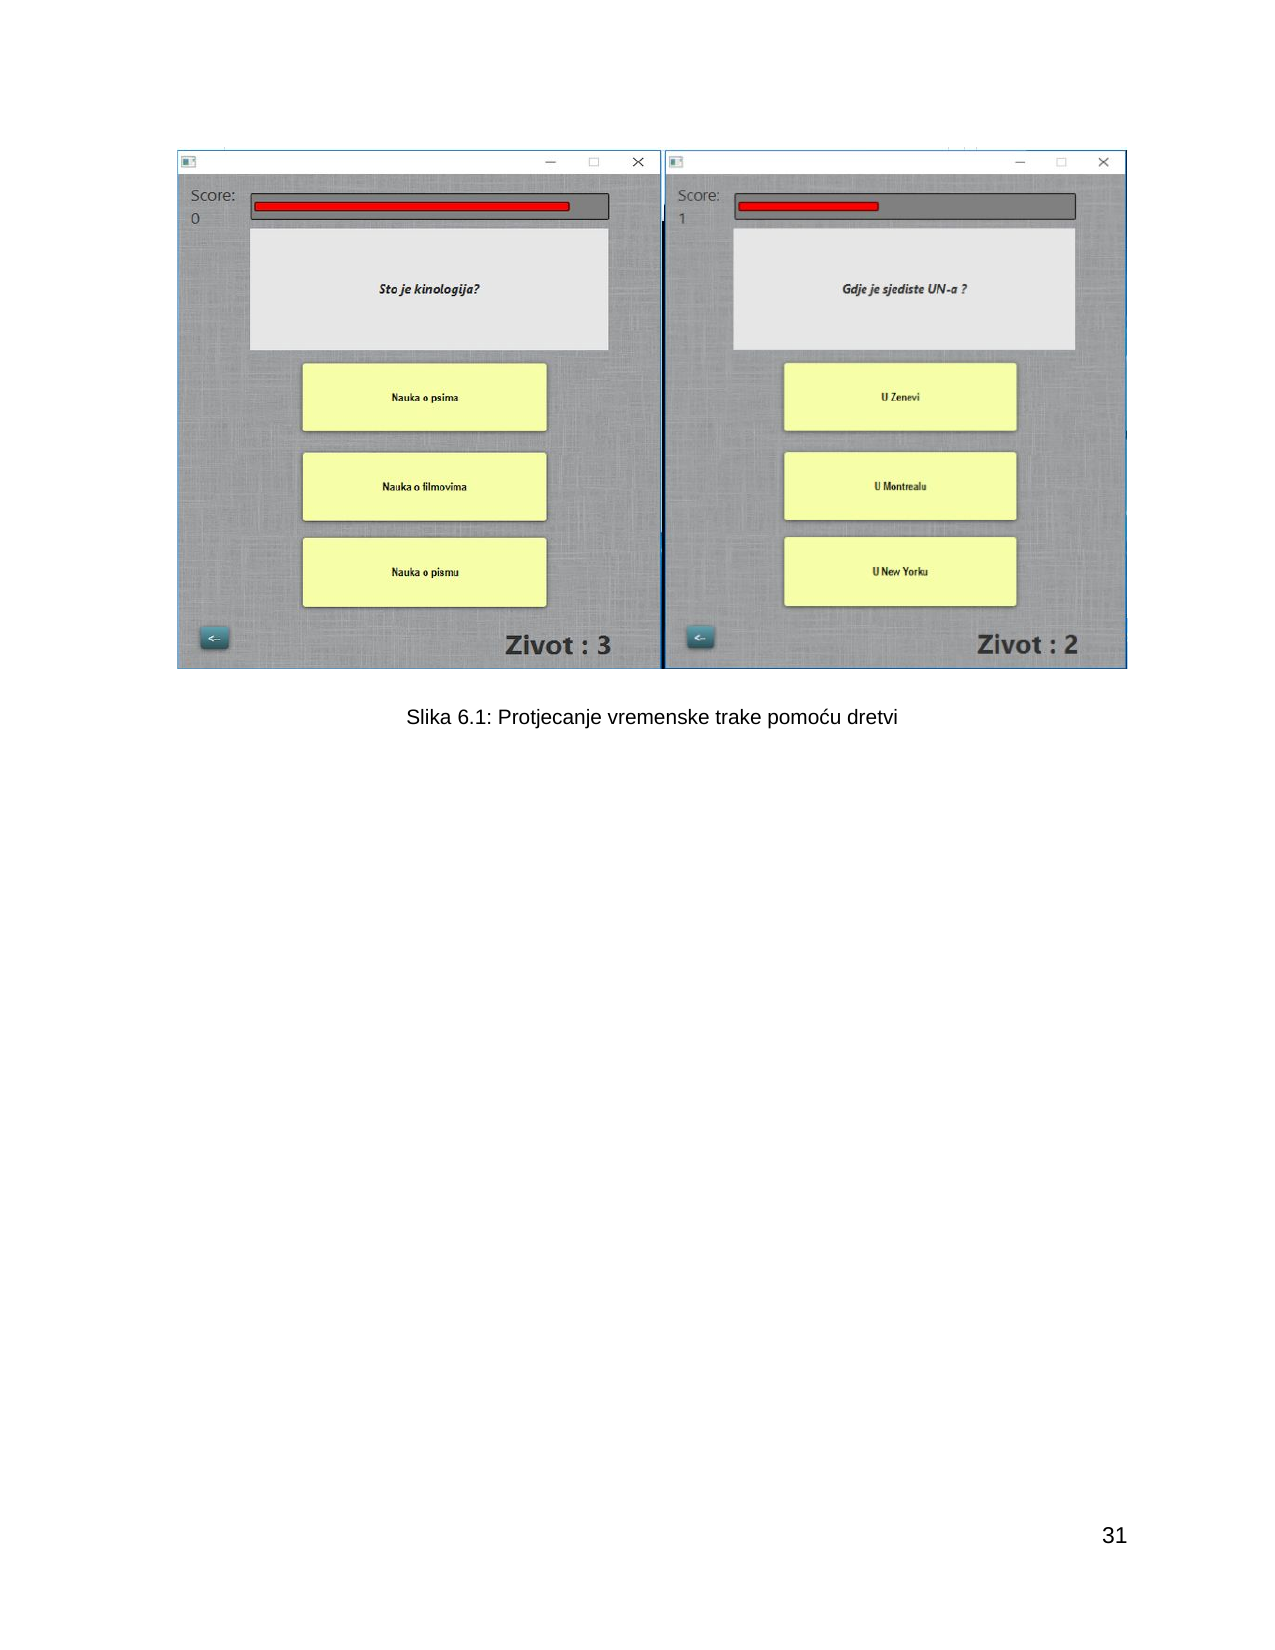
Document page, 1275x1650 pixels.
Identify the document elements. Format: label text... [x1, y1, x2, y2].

picture [177, 147, 1128, 669]
text Slika 6.1: Protjecanje vremenske trake pomoću dretvi [177, 704, 1127, 728]
